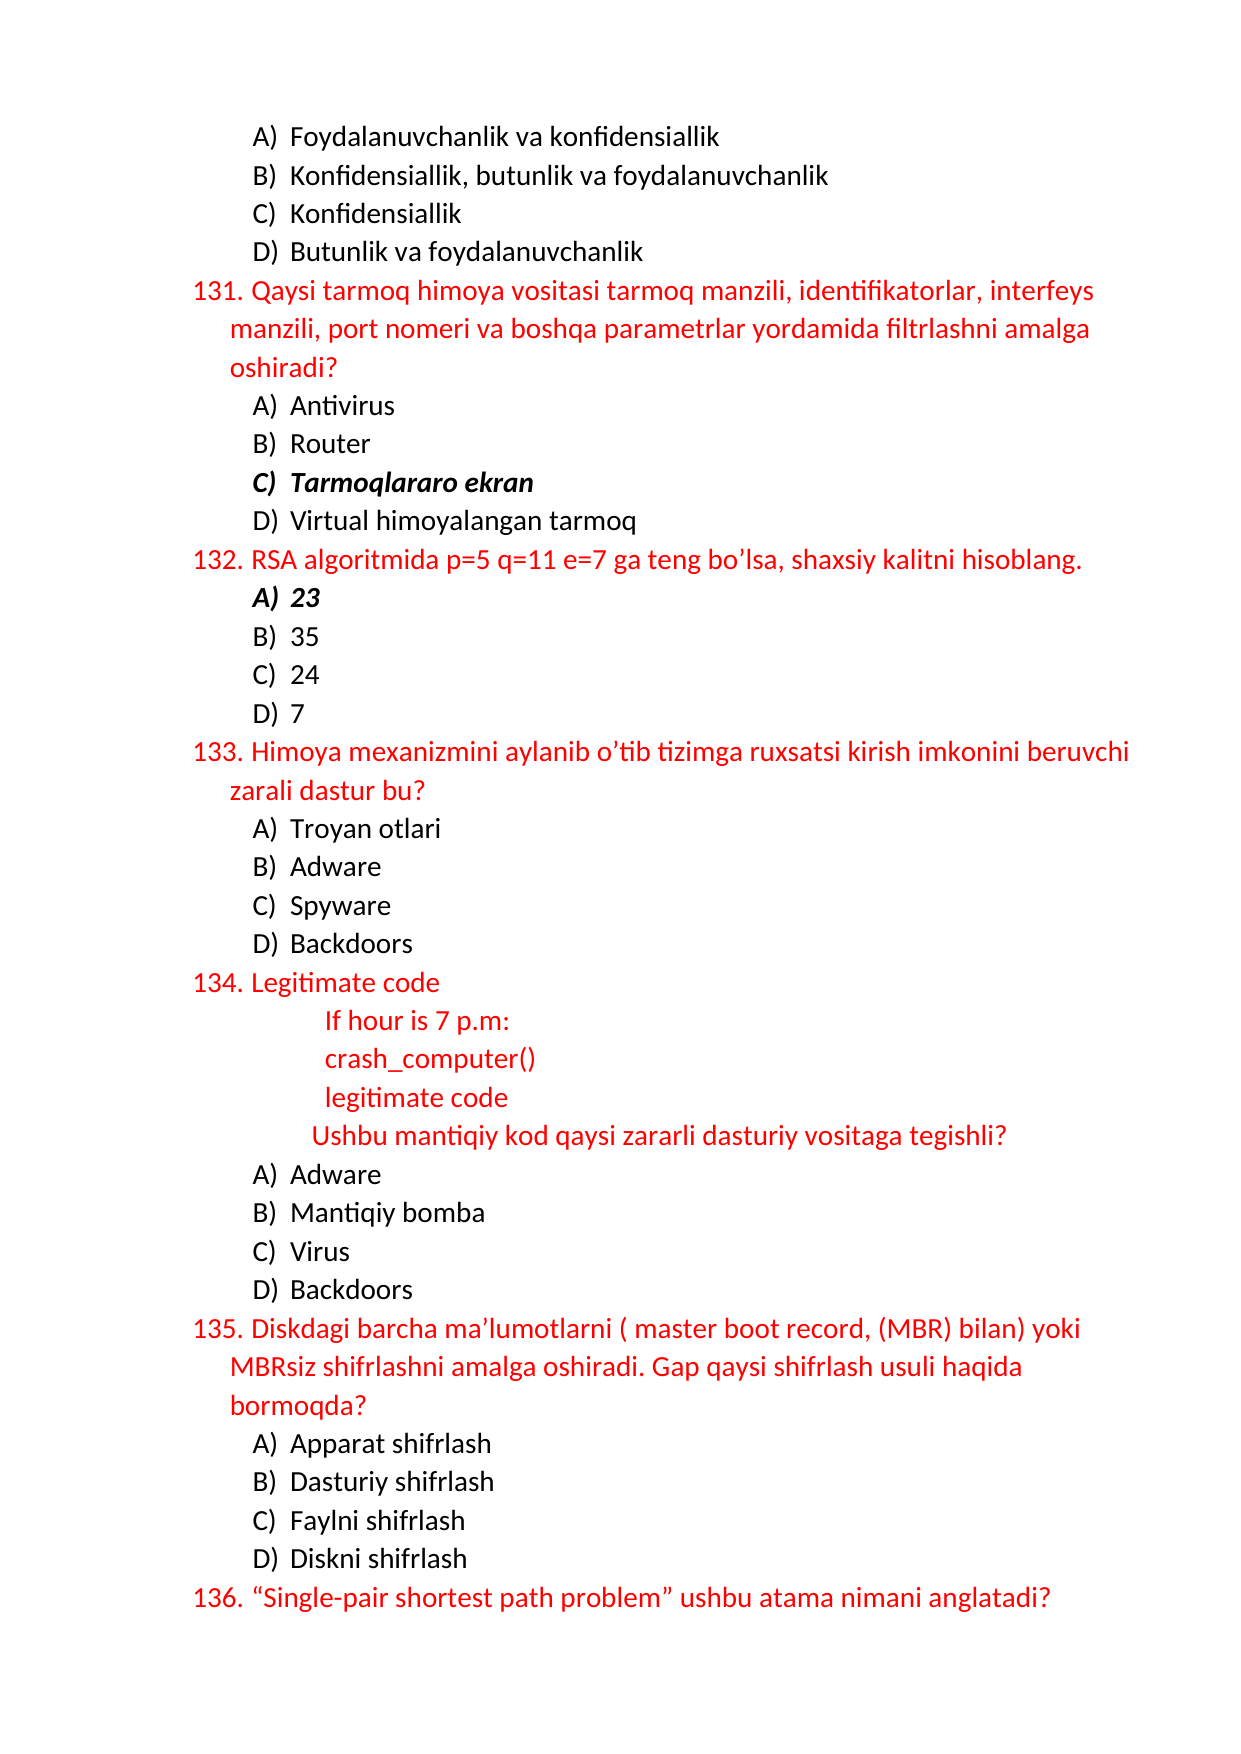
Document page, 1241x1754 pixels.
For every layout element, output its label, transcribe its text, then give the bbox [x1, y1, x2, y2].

list Tarmoqlararo ekran [252, 464, 1152, 500]
list Faylni shifrlash [252, 1502, 1152, 1537]
list Diskni shifrlash [252, 1540, 1152, 1576]
list Apparat shifrlash [252, 1425, 1152, 1461]
list Diskdagi barcha ma’lumotlarni ( master boot record, (MBR) bilan) yoki MBRsiz shifrlashni amalga oshiradi. Gap qaysi shifrlash usuli haqida bormoqda? [192, 1310, 1152, 1422]
list 35 [252, 618, 1152, 653]
list RSA algoritmida p=5 q=11 e=7 ga teng bo’lsa, shaxsiy kalitni hisoblang. [192, 541, 1152, 577]
list Backdoors [252, 925, 1152, 961]
list 23 [252, 579, 1152, 615]
list Router [252, 426, 1152, 461]
list Mantiqiy bomba [252, 1194, 1152, 1230]
list Antivirus [252, 387, 1152, 423]
list Troyan otlari [252, 810, 1152, 846]
list “Single-pair shortest path problem” ushbu atama nimani anglatadi? [192, 1579, 1152, 1614]
list crash_computer() [252, 1041, 1152, 1076]
list Legitimate code [192, 964, 1152, 999]
list Foydalanuvchanlik va konfidensiallik [252, 118, 1152, 154]
list Dasturiy shifrlash [252, 1463, 1152, 1499]
list Adware [252, 1156, 1152, 1192]
list legitimate code [252, 1079, 1152, 1115]
list Backdoors [252, 1271, 1152, 1307]
list Himoya mexanizmini aylanib o’tib tizimga ruxsatsi kirish imkonini beruvchi zarali dastur bu? [192, 733, 1152, 807]
list 7 [252, 695, 1152, 730]
list Konfidensiallik, butunlik va foydalanuvchanlik [252, 157, 1152, 192]
list Qaysi tarmoq himoya vositasi tarmoq manzili, identifikatorlar, interfeys manzili, port nomeri va boshqa parametrlar yordamida filtrlashni amalga oshiradi? [192, 272, 1152, 384]
list If hour is 7 p.m: [252, 1002, 1152, 1038]
list Ushbu mantiqiy kod qaysi zararli dasturiy vositaga tegishli? [252, 1117, 1152, 1153]
list 24 [252, 656, 1152, 692]
list Konfidensiallik [252, 195, 1152, 231]
list Virus [252, 1233, 1152, 1268]
list Butunlik va foydalanuvchanlik [252, 233, 1152, 269]
list Virtual himoyalangan tarmoq [252, 502, 1152, 538]
list Spyware [252, 887, 1152, 922]
list Adware [252, 848, 1152, 884]
